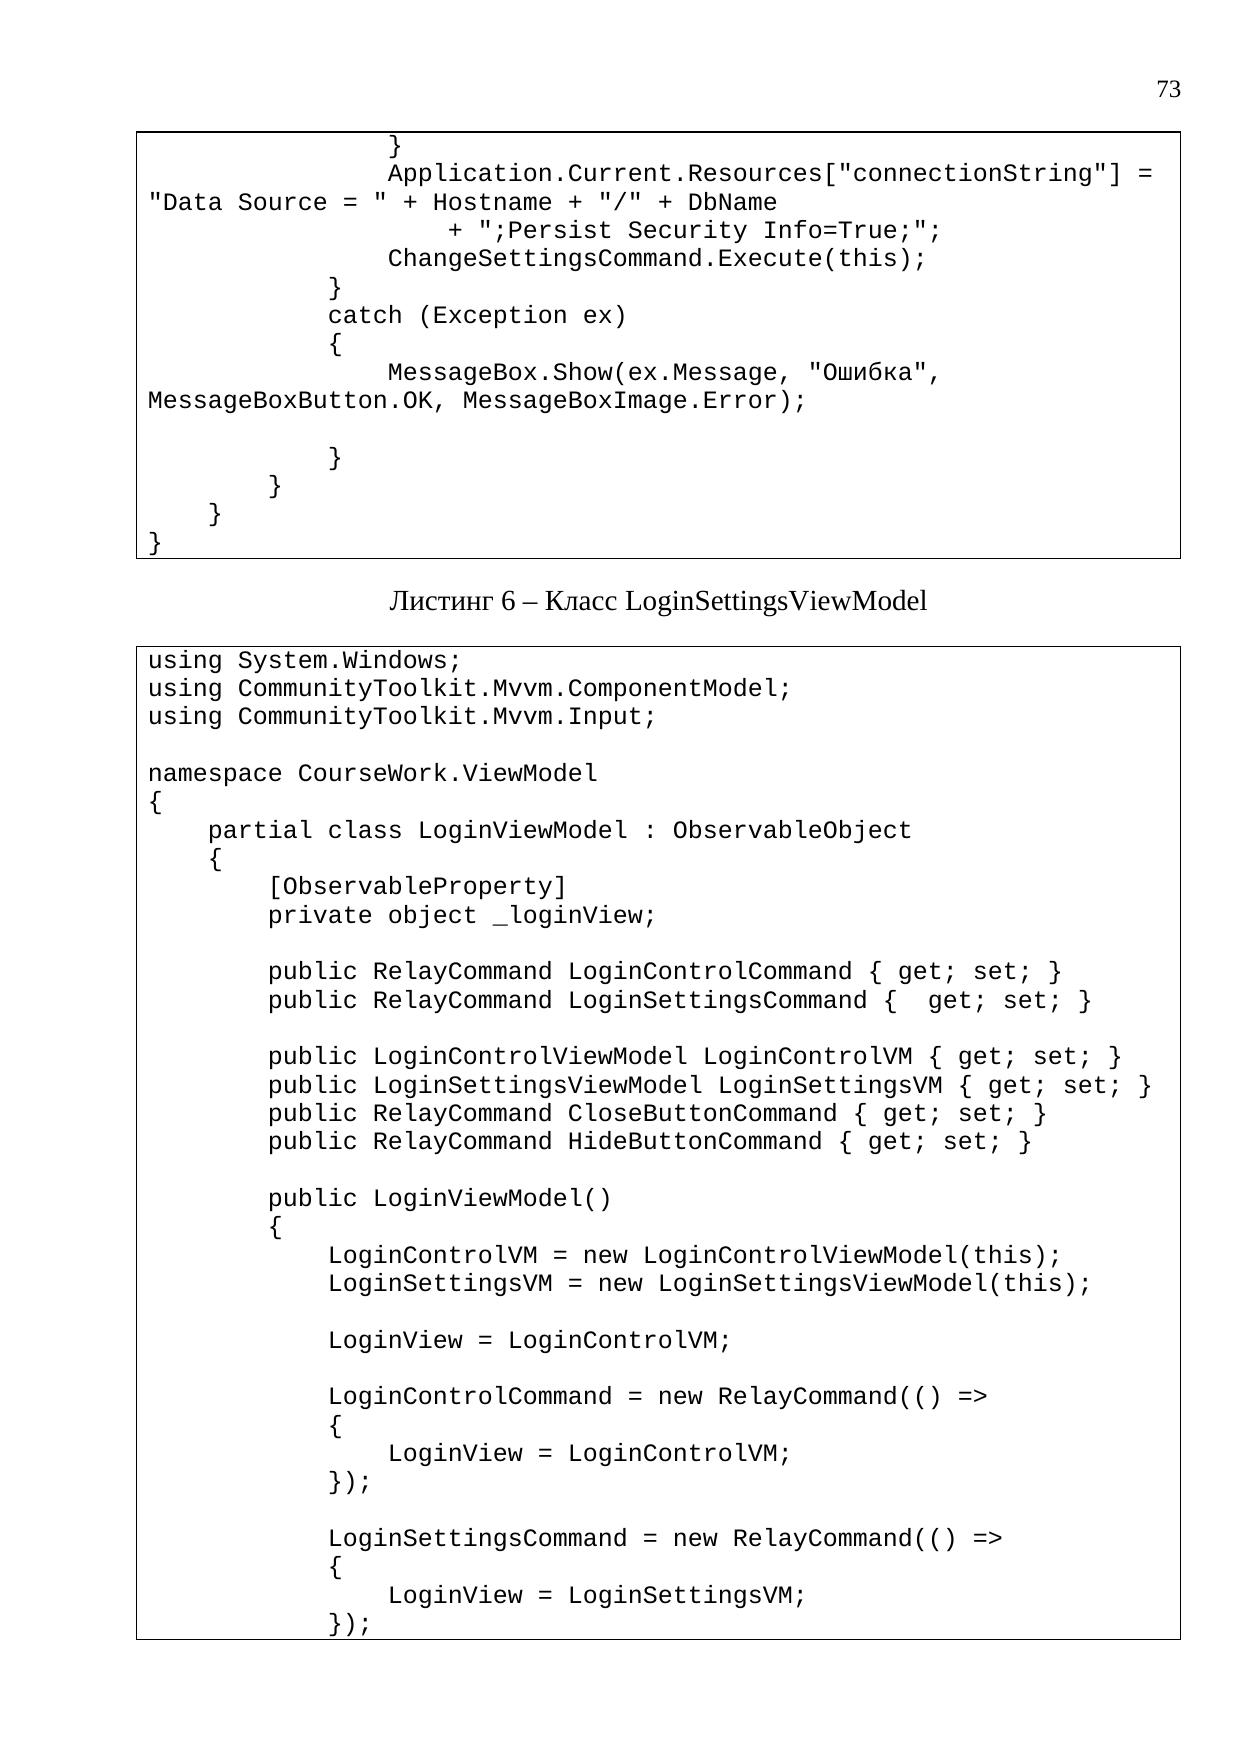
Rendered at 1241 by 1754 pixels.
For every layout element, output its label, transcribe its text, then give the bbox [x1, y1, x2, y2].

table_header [137, 133, 1180, 557]
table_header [137, 647, 1180, 1639]
text Листинг 6 – Класс LoginSettingsViewModel [136, 583, 1181, 617]
